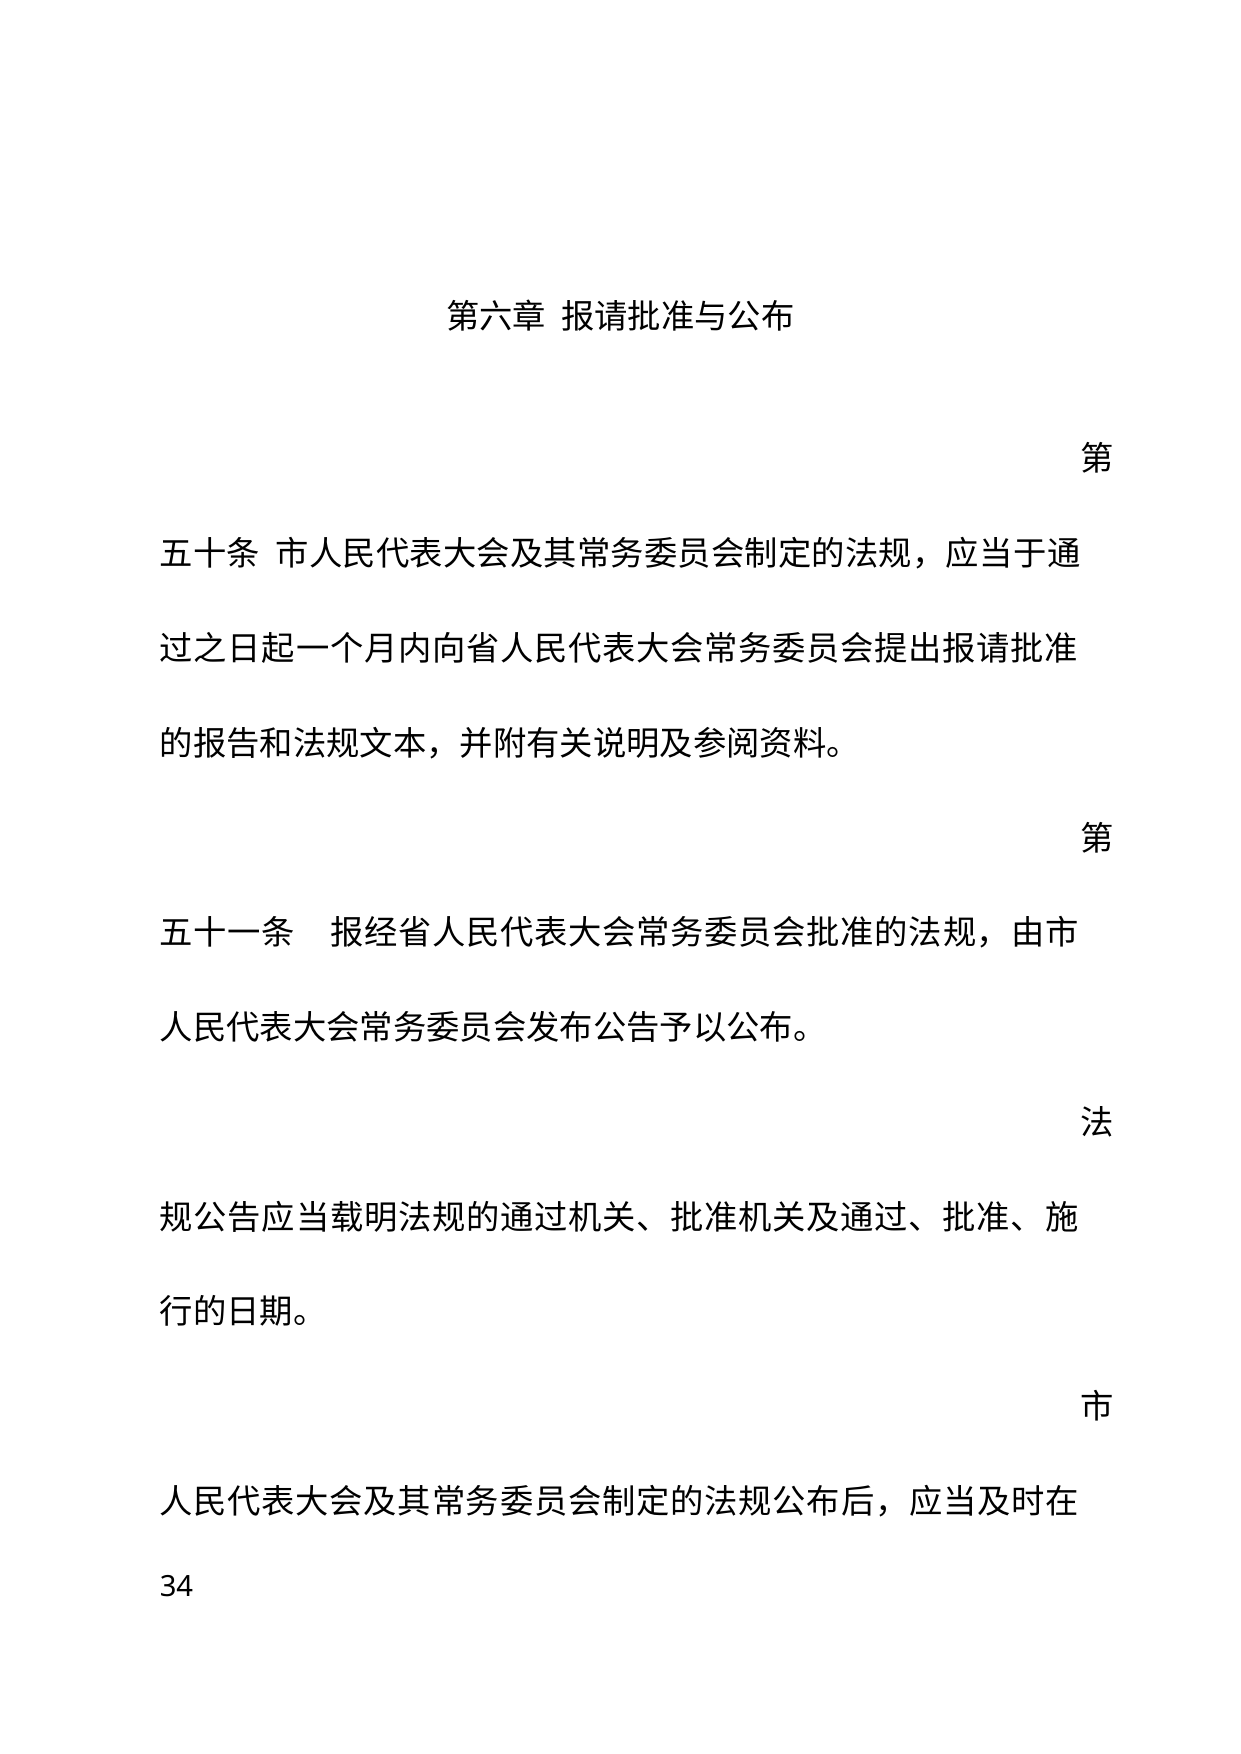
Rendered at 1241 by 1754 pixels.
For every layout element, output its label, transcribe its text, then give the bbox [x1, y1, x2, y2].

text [159, 1357, 1081, 1546]
text 第五十条 市人民代表大会及其常务委员会制定的法规，应当于通过之日起一个月内向省人民代表大会常务委员会提出报请批准的报告和法规文本，并附有关说明及参阅资料。 [159, 409, 1081, 788]
text 第五十一条 报经省人民代表大会常务委员会批准的法规，由市人民代表大会常务委员会发布公告予以公布。 [159, 788, 1081, 1072]
text 第六章 报请批准与公布 [159, 267, 1081, 361]
text 法规公告应当载明法规的通过机关、批准机关及通过、批准、施行的日期。 [159, 1072, 1081, 1357]
